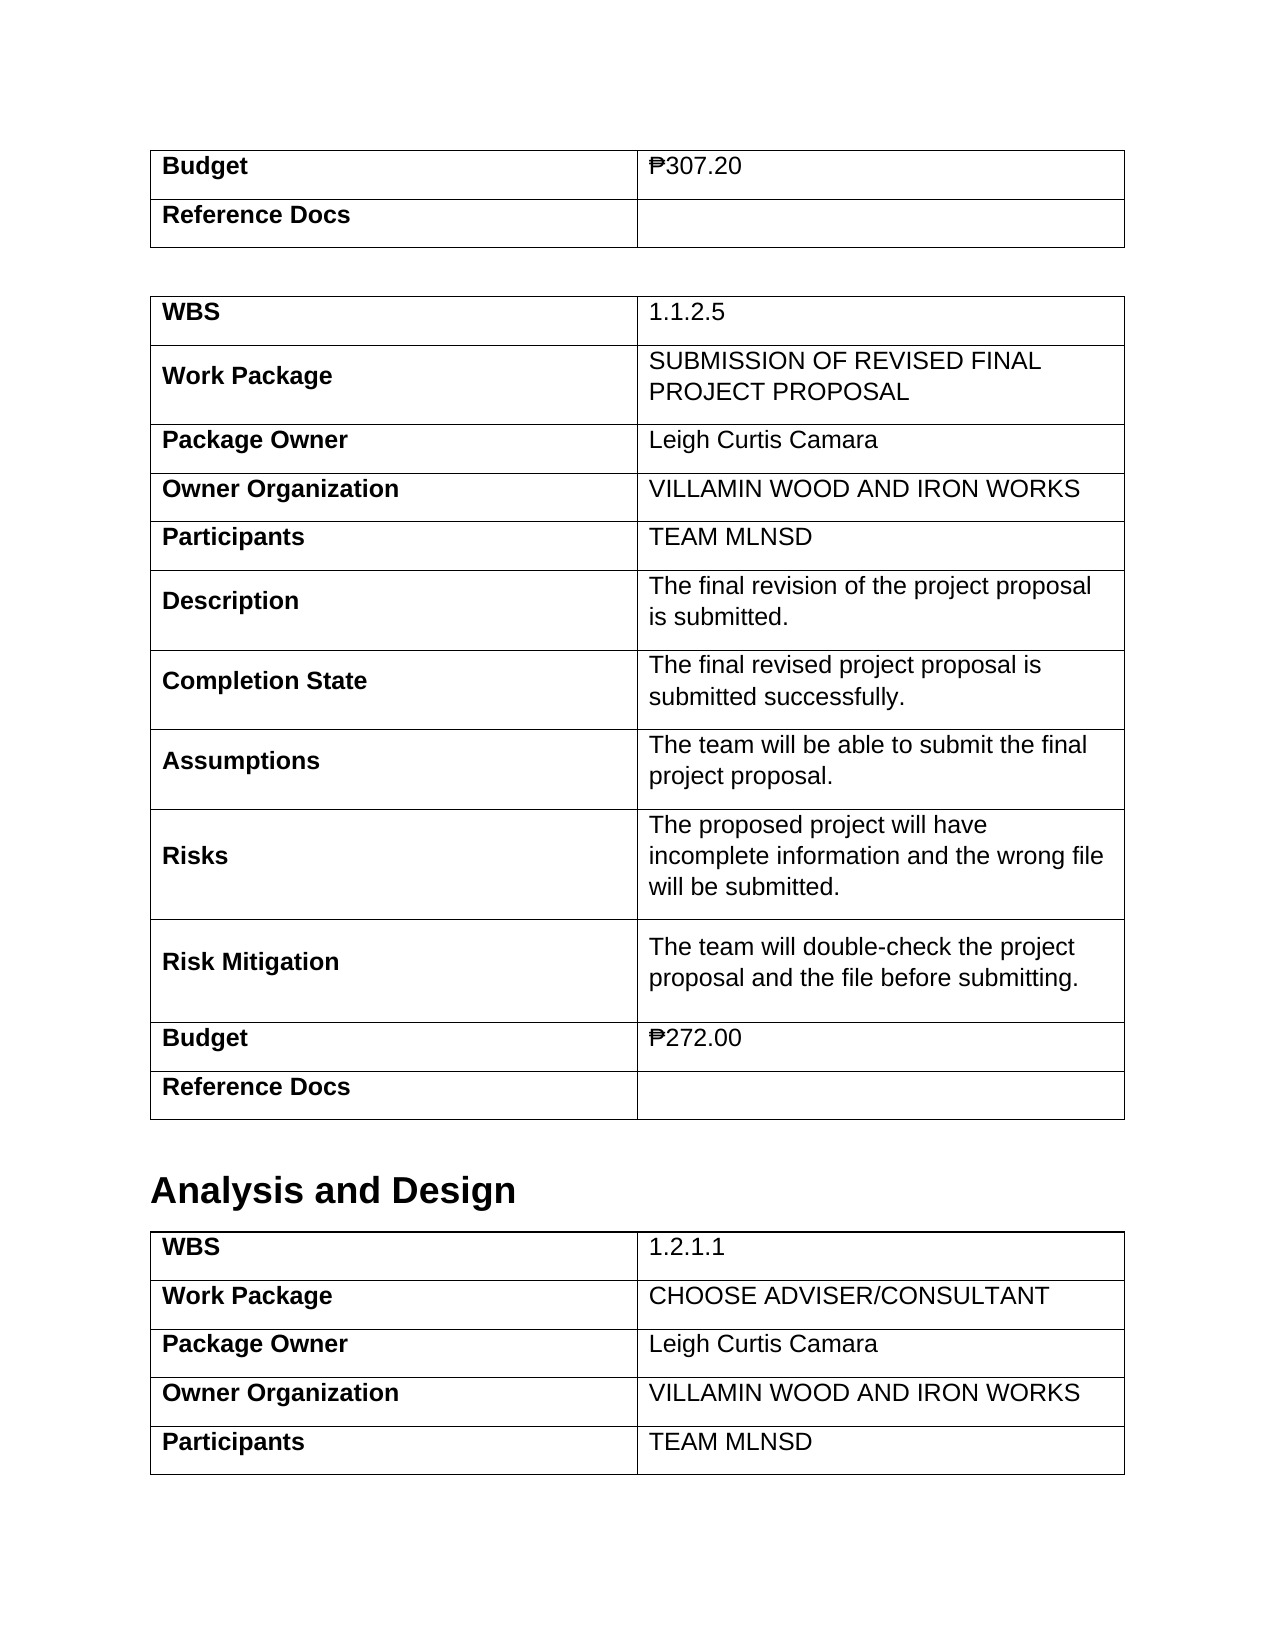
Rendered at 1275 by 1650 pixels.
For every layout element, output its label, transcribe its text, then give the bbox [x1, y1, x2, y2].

table_cell The proposed project will have incomplete information and the wrong file will be submitted. [638, 810, 1124, 919]
table_cell Work Package [151, 1281, 637, 1328]
table_cell Leigh Curtis Camara [638, 425, 1124, 473]
table_cell TEAM MLNSD [638, 1427, 1124, 1474]
table_cell Reference Docs [151, 1072, 637, 1119]
table_cell [638, 1072, 1124, 1119]
table_header 1.2.1.1 [638, 1233, 1124, 1280]
table_cell [638, 200, 1124, 247]
table_cell Leigh Curtis Camara [638, 1330, 1124, 1377]
table_cell Participants [151, 522, 637, 570]
table_cell The team will double-check the project proposal and the file before submitting. [638, 920, 1124, 1022]
table_cell The team will be able to submit the final project proposal. [638, 730, 1124, 809]
table_cell TEAM MLNSD [638, 522, 1124, 570]
table_cell Participants [151, 1427, 637, 1474]
table_cell Budget [151, 151, 637, 198]
table_cell VILLAMIN WOOD AND IRON WORKS [638, 1378, 1124, 1426]
table_cell Risk Mitigation [151, 920, 637, 1022]
table_cell Assumptions [151, 730, 637, 809]
table_cell ₱272.00 [638, 1023, 1124, 1071]
table_header WBS [151, 1233, 637, 1280]
table_cell Reference Docs [151, 200, 637, 247]
table_cell Owner Organization [151, 474, 637, 521]
table_cell VILLAMIN WOOD AND IRON WORKS [638, 474, 1124, 521]
table_header 1.1.2.5 [638, 297, 1124, 344]
table_cell The final revised project proposal is submitted successfully. [638, 651, 1124, 729]
table_cell CHOOSE ADVISER/CONSULTANT [638, 1281, 1124, 1328]
table_cell The final revision of the project proposal is submitted. [638, 571, 1124, 649]
table_cell Owner Organization [151, 1378, 637, 1426]
table_cell Package Owner [151, 1330, 637, 1377]
table_cell Risks [151, 810, 637, 919]
table_cell Description [151, 571, 637, 649]
table_header WBS [151, 297, 637, 344]
table_cell Budget [151, 1023, 637, 1071]
table_cell Package Owner [151, 425, 637, 473]
text Analysis and Design [150, 1168, 1125, 1211]
table_cell SUBMISSION OF REVISED FINAL PROJECT PROPOSAL [638, 346, 1124, 424]
table_cell Completion State [151, 651, 637, 729]
table_cell Work Package [151, 346, 637, 424]
table_cell ₱307.20 [638, 151, 1124, 198]
